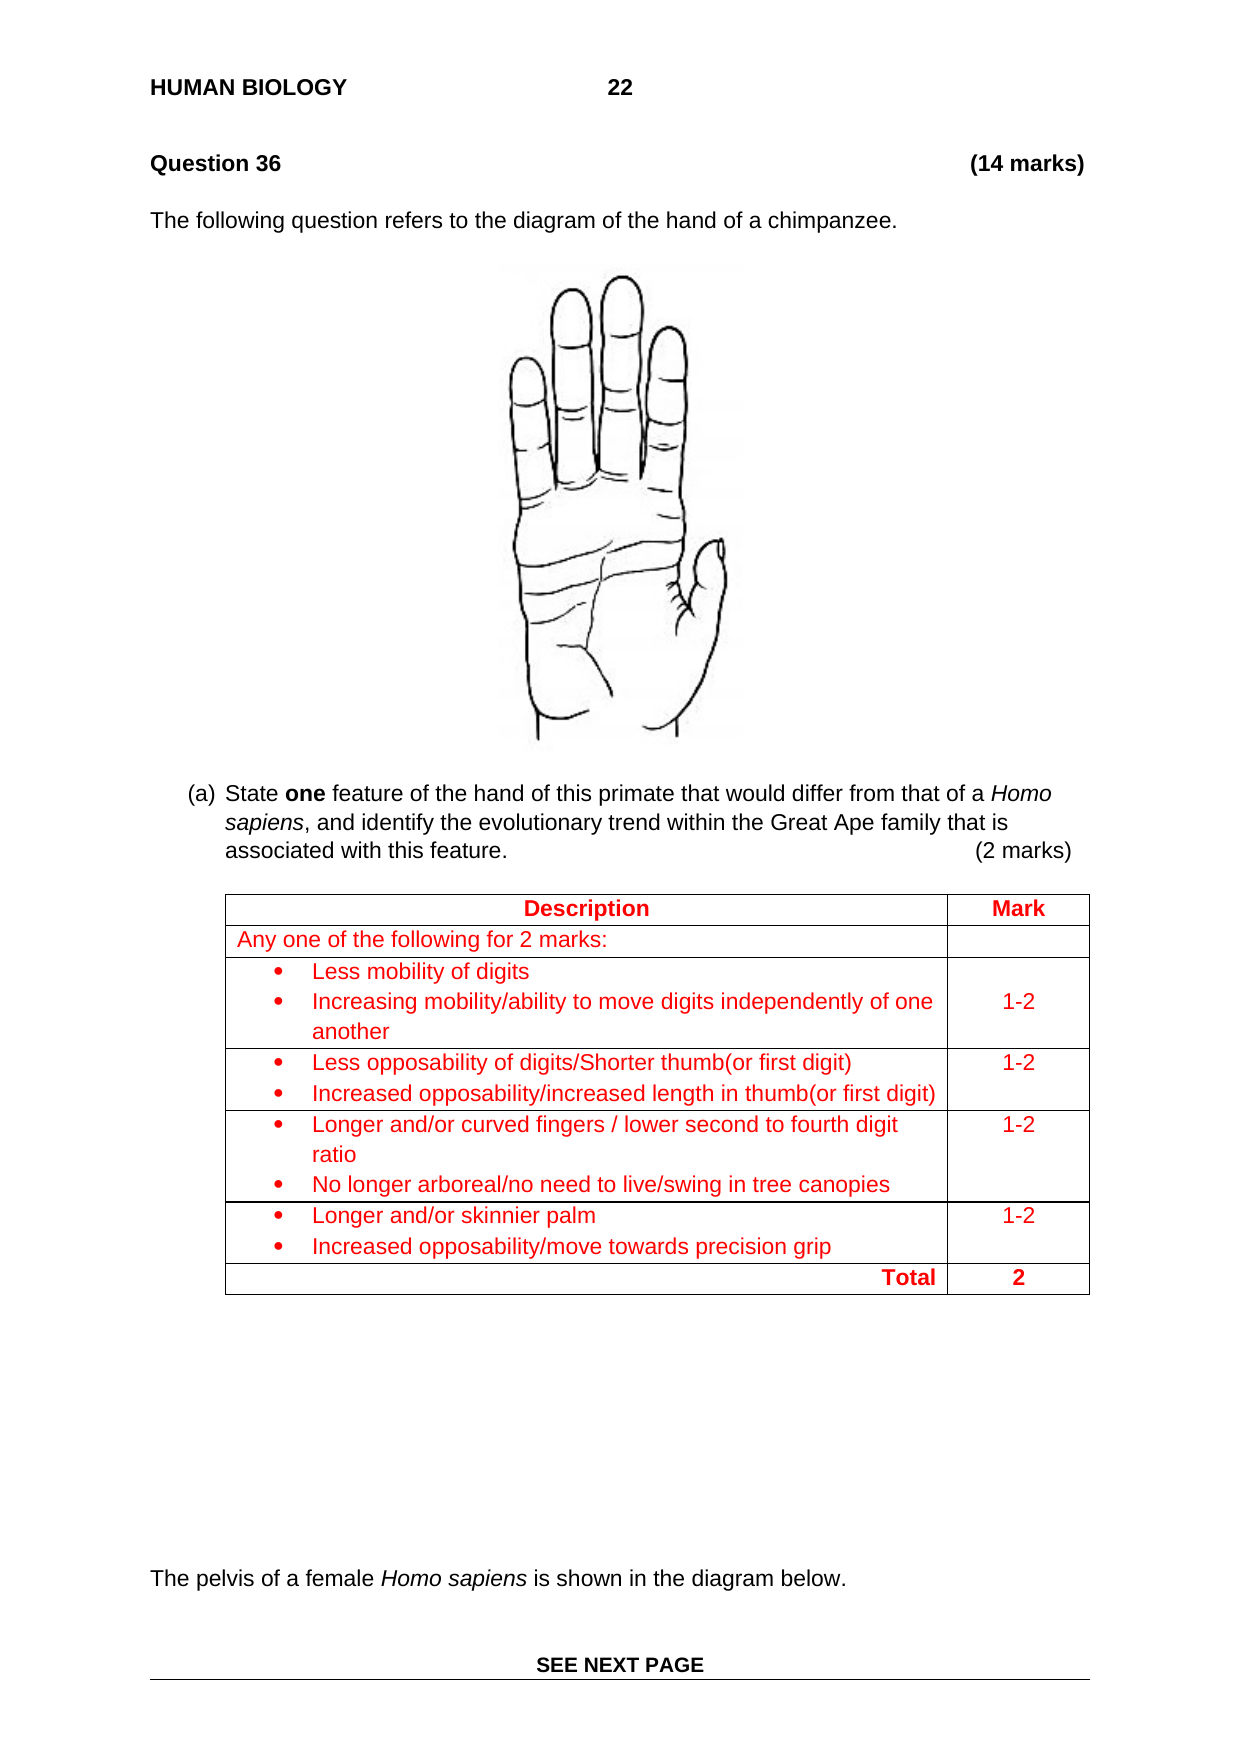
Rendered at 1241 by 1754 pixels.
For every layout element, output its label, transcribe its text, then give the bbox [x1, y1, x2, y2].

list State one feature of the hand of this primate that would differ from that of a Homo sapiens, and identify the evolutionary trend within the Great Ape family that is associated with this feature. (2 marks) [187, 780, 1090, 863]
picture [497, 263, 743, 753]
table_cell 1-2 [948, 958, 1089, 1048]
table_header Description [226, 895, 947, 925]
table_cell Total [226, 1264, 947, 1294]
text The following question refers to the diagram of the hand of a chimpanzee. [150, 207, 1090, 233]
table_header Mark [948, 895, 1089, 925]
table_cell [948, 926, 1089, 957]
table_cell Less opposability of digits/Shorter thumb(or first digit) Increased opposability/increased length in thumb(or first digit) [226, 1049, 947, 1110]
table_cell Less mobility of digits Increasing mobility/ability to move digits independently of one another [226, 958, 947, 1048]
table_cell 1-2 [948, 1203, 1089, 1263]
table_cell 1-2 [948, 1049, 1089, 1110]
table_cell Any one of the following for 2 marks: [226, 926, 947, 957]
text The pelvis of a female Homo sapiens is shown in the diagram below. [150, 1565, 1090, 1592]
table_cell 2 [948, 1264, 1089, 1294]
table_cell 1-2 [948, 1111, 1089, 1201]
text Question 36 (14 marks) [150, 150, 1090, 176]
table_cell Longer and/or skinnier palm Increased opposability/move towards precision grip [226, 1203, 947, 1263]
table_cell Longer and/or curved fingers / lower second to fourth digit ratio No longer arboreal/no need to live/swing in tree canopies [226, 1111, 947, 1201]
